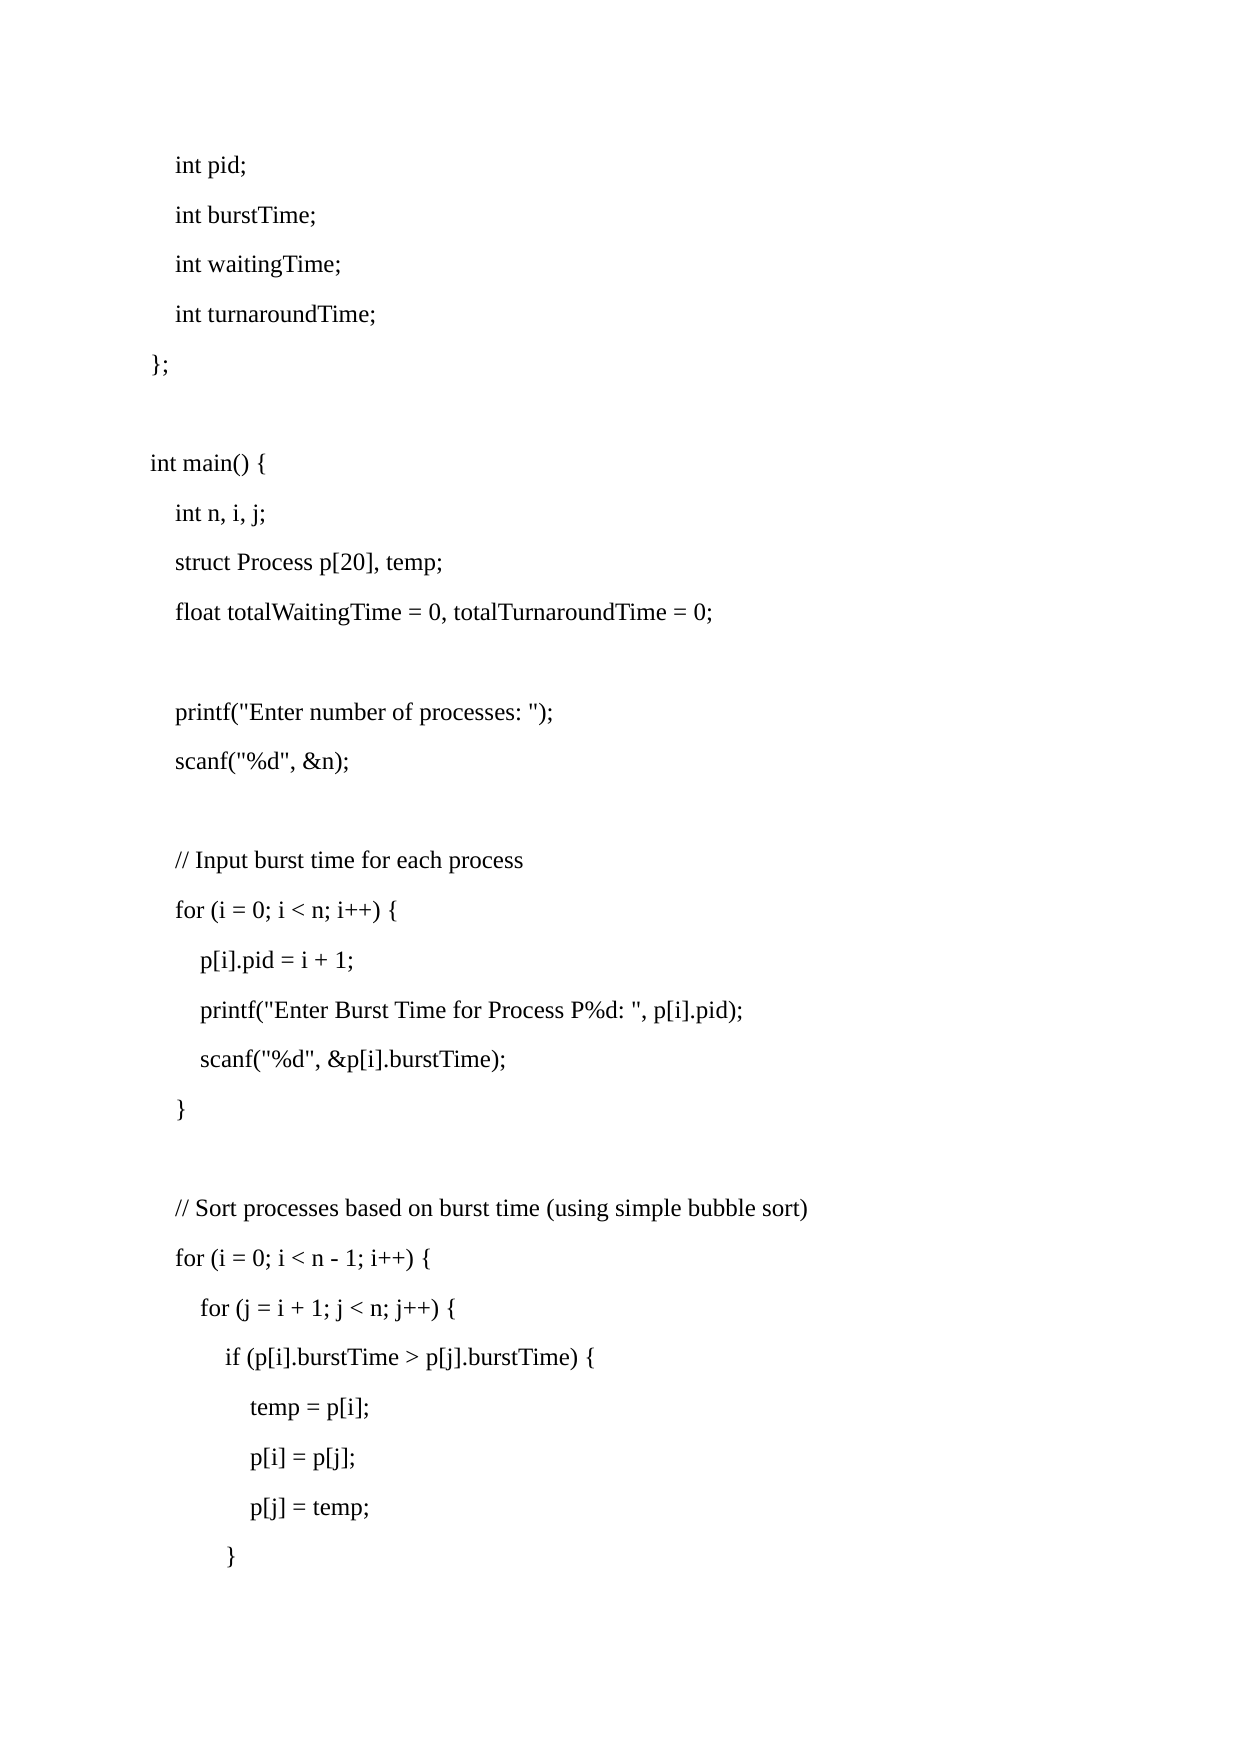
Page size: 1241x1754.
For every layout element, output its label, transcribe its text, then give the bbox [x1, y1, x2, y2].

text // Sort processes based on burst time (using simple bubble sort) [150, 1193, 1090, 1222]
text for (i = 0; i < n; i++) { [150, 895, 1090, 924]
text float totalWaitingTime = 0, totalTurnaroundTime = 0; [150, 597, 1090, 626]
text }; [150, 349, 1090, 377]
text scanf("%d", &n); [150, 746, 1090, 775]
text } [150, 1541, 1090, 1570]
text p[i].pid = i + 1; [150, 945, 1090, 974]
text int burstTime; [150, 200, 1090, 228]
text int main() { [150, 448, 1090, 477]
text temp = p[i]; [150, 1392, 1090, 1421]
text scanf("%d", &p[i].burstTime); [150, 1044, 1090, 1073]
text printf("Enter Burst Time for Process P%d: ", p[i].pid); [150, 995, 1090, 1023]
text int waitingTime; [150, 249, 1090, 278]
text for (i = 0; i < n - 1; i++) { [150, 1243, 1090, 1272]
text for (j = i + 1; j < n; j++) { [150, 1293, 1090, 1322]
text struct Process p[20], temp; [150, 547, 1090, 576]
text printf("Enter number of processes: "); [150, 697, 1090, 725]
text int pid; [150, 150, 1090, 179]
text p[i] = p[j]; [150, 1442, 1090, 1471]
text int turnaroundTime; [150, 299, 1090, 328]
text if (p[i].burstTime > p[j].burstTime) { [150, 1342, 1090, 1371]
text // Input burst time for each process [150, 846, 1090, 874]
text p[j] = temp; [150, 1492, 1090, 1520]
text int n, i, j; [150, 498, 1090, 527]
text } [150, 1094, 1090, 1123]
